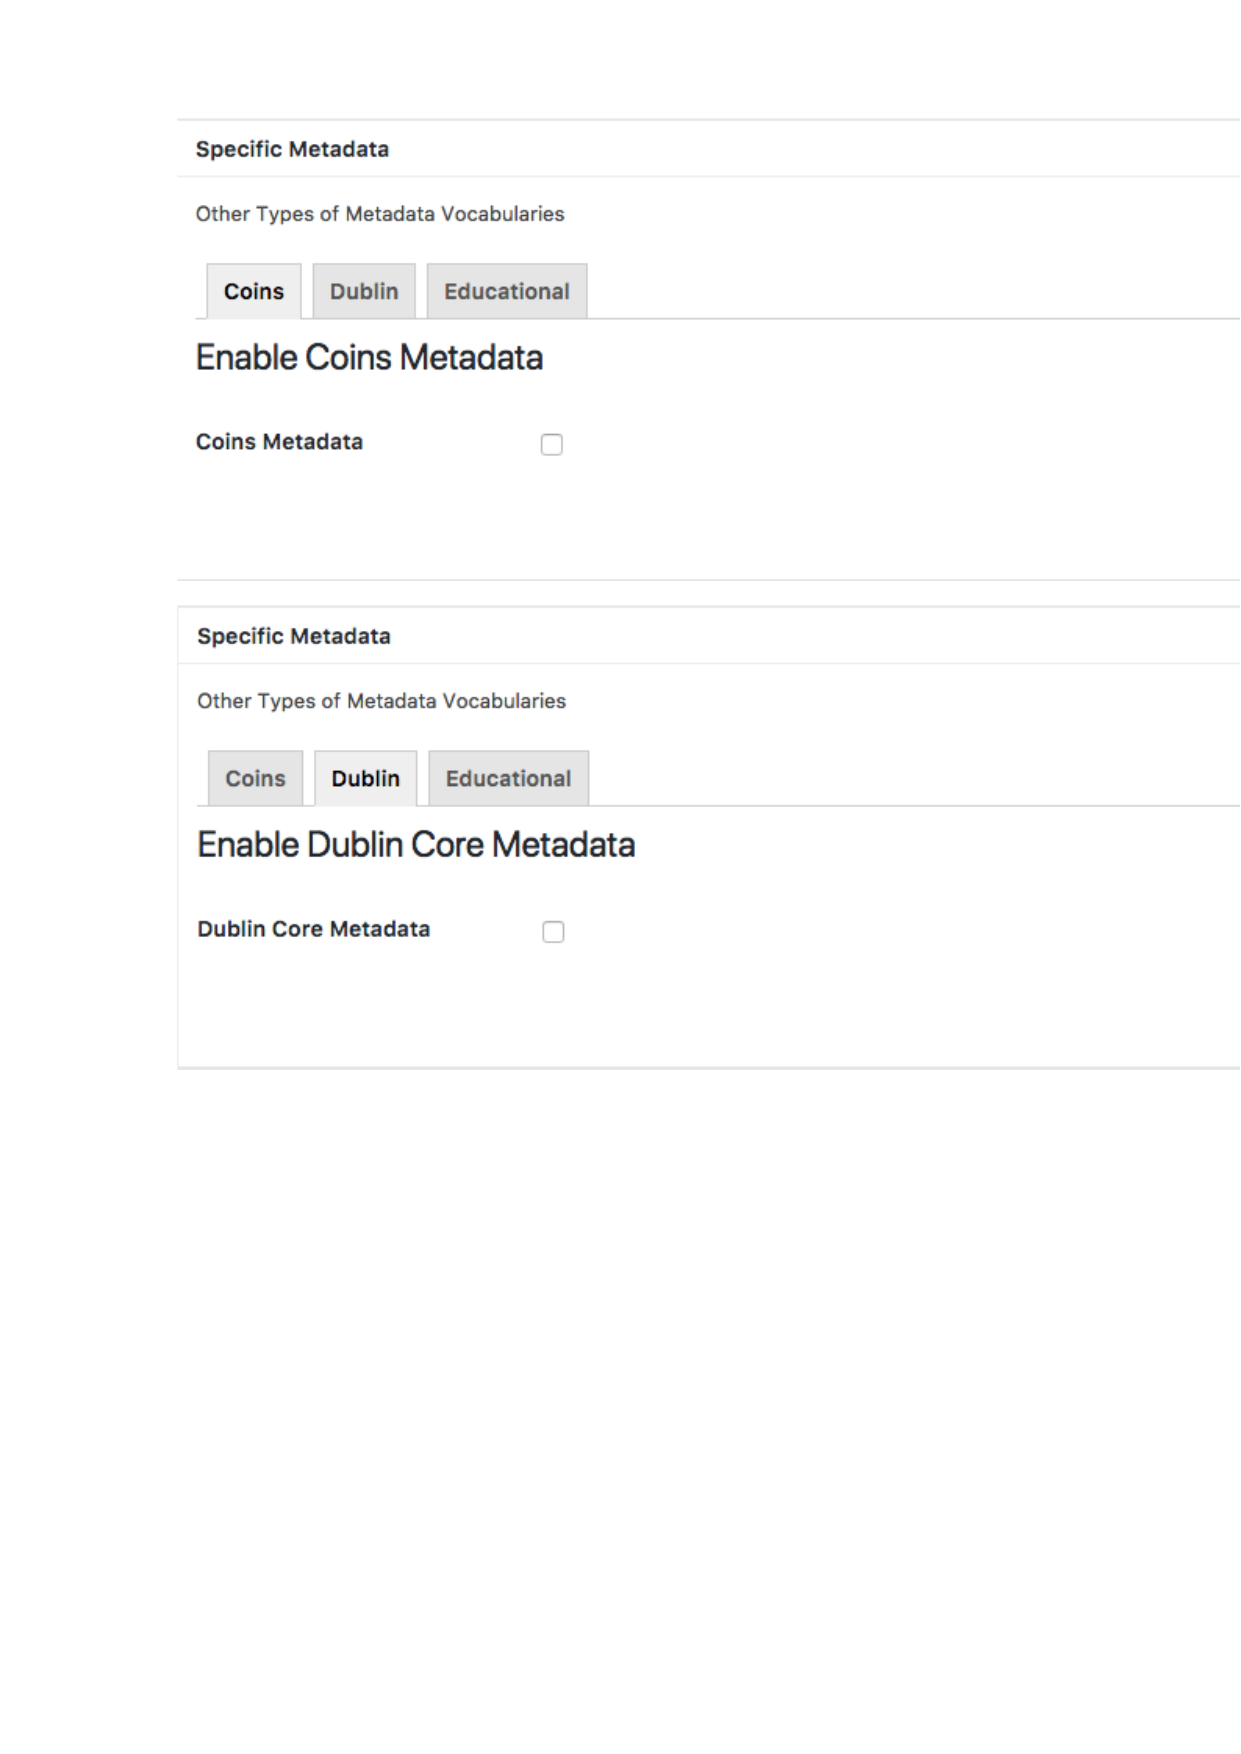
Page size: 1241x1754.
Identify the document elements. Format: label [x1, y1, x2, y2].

picture [177, 605, 1241, 1070]
picture [177, 118, 1241, 581]
